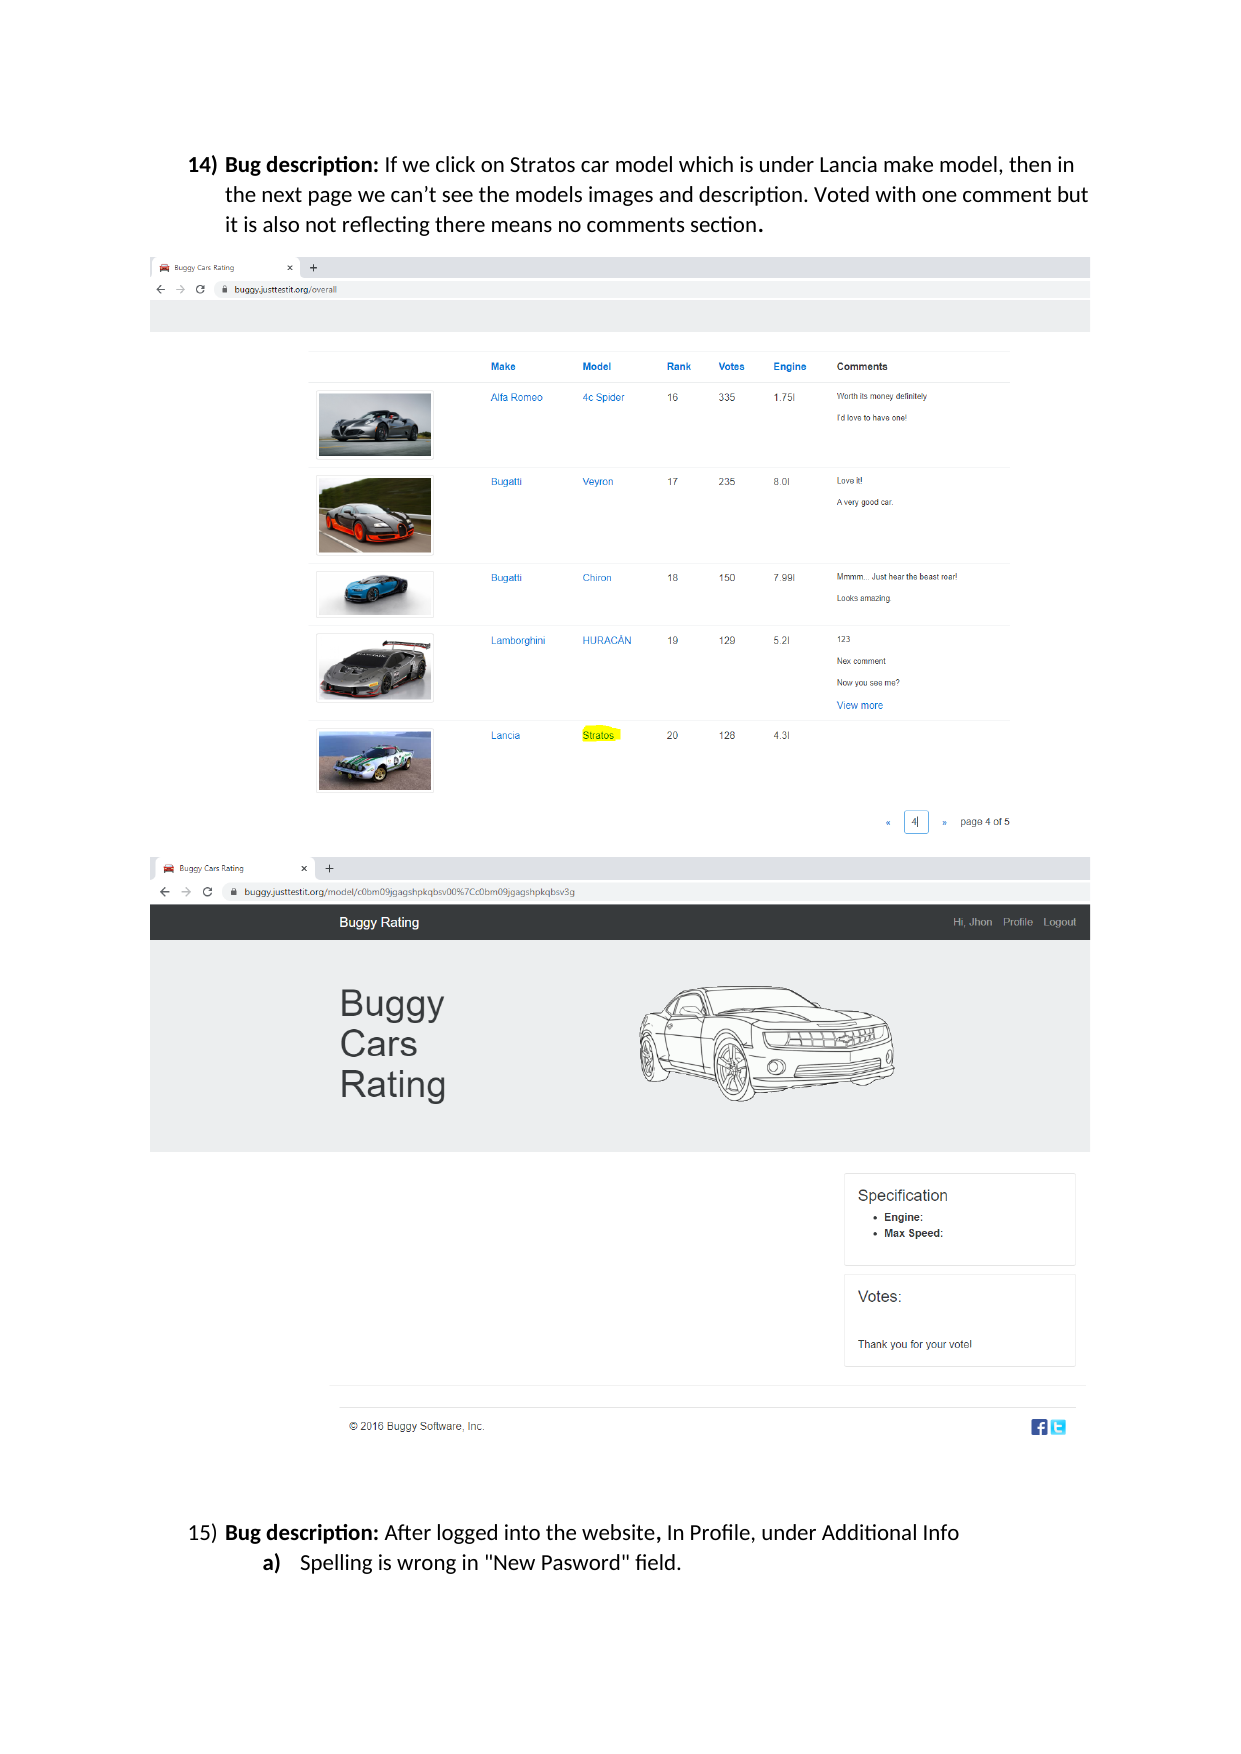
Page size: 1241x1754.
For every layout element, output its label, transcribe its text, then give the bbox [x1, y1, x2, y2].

picture [150, 857, 1091, 1452]
list Bug description: After logged into the website, In Profile, under Additional Info [187, 1518, 1090, 1546]
list Spelling is wrong in "New Pasword" field. [262, 1548, 1090, 1576]
picture [150, 257, 1091, 839]
list Bug description: If we click on Stratos car model which is under Lancia make model, then in the next page we can’t see the models images and description. Voted with one comment but it is also not reflecting there means no comments section. [187, 150, 1090, 238]
